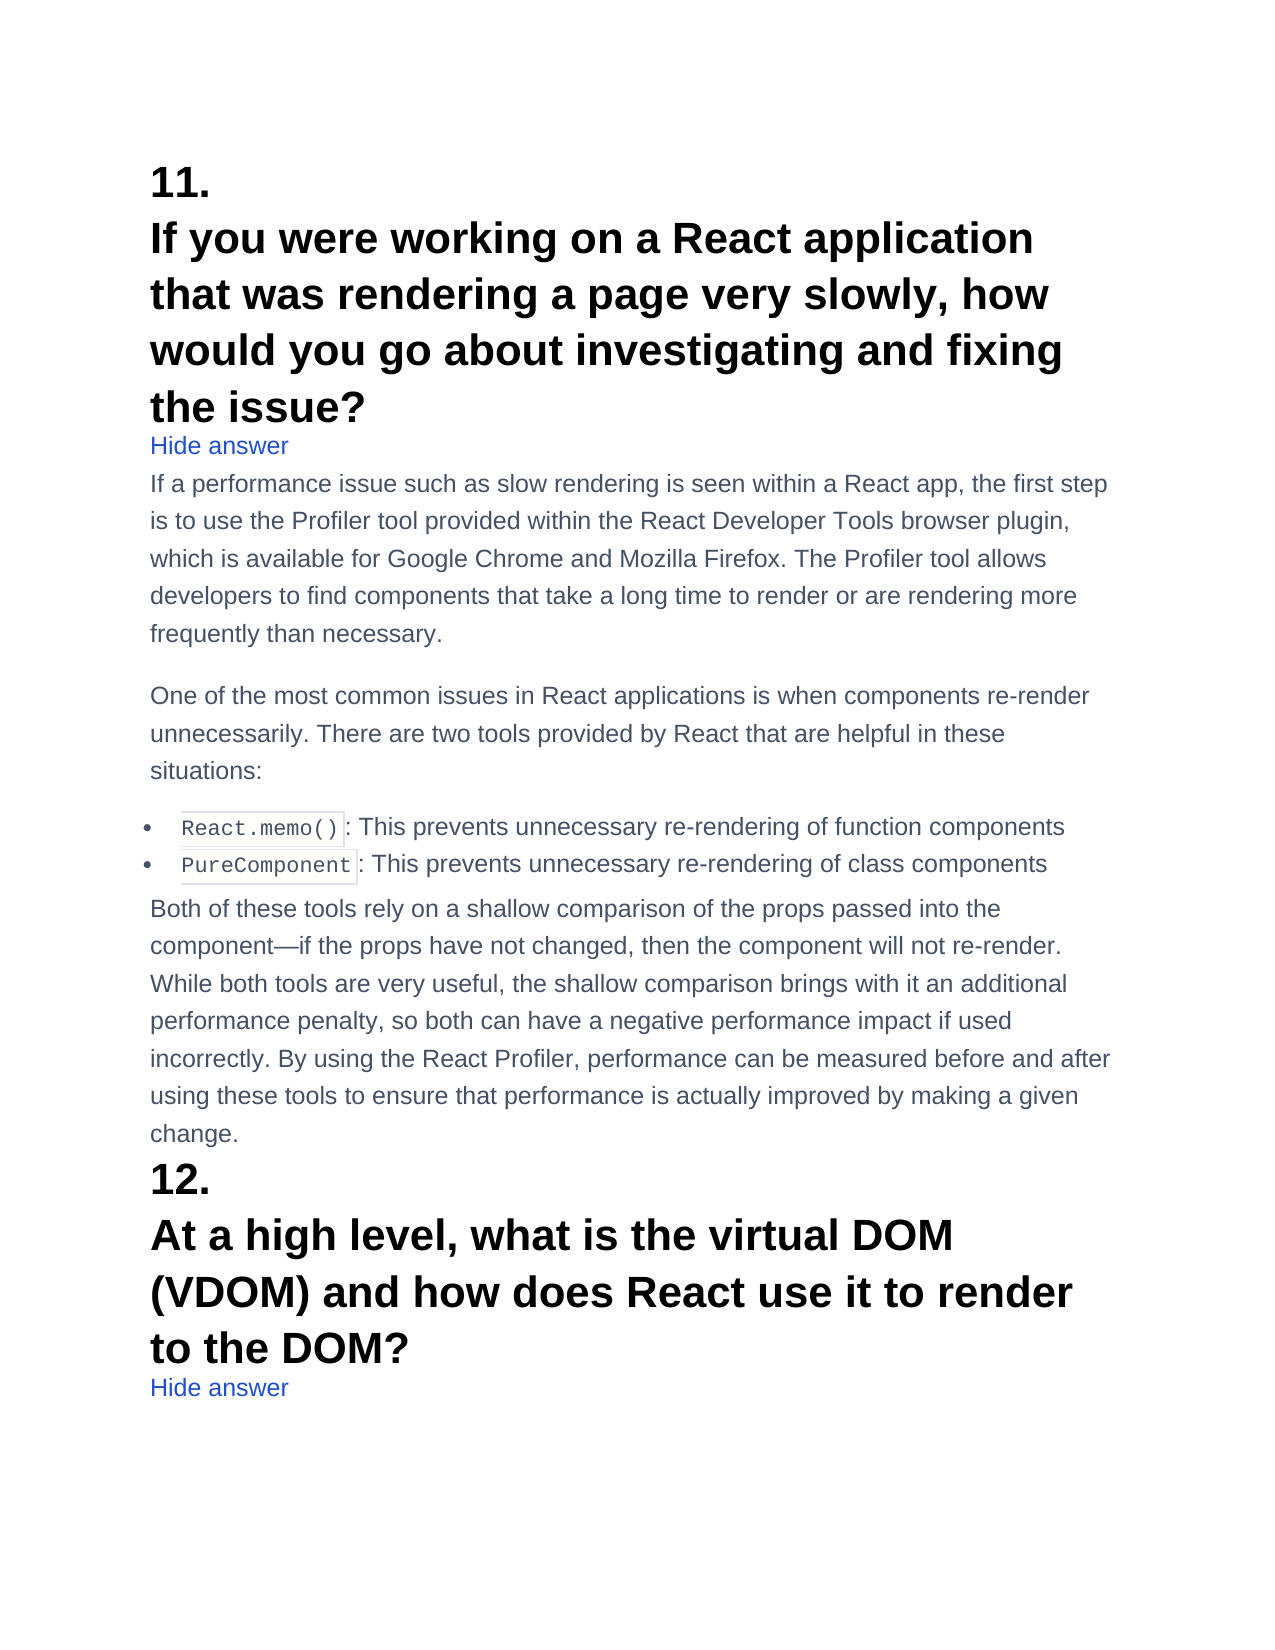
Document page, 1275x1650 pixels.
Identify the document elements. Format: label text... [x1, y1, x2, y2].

text 11. [150, 150, 1125, 206]
text Hide answer [150, 1372, 1125, 1401]
list PureComponent: This prevents unnecessary re-rendering of class components [144, 847, 1125, 885]
text If a performance issue such as slow rendering is seen within a React app, the first step is to use the Profiler tool provided within the React Developer Tools browser plugin, which is available for Google Chrome and Mozilla Firefox. The Profiler tool allows developers to find components that take a long time to render or are rendering more frequently than necessary. [150, 460, 1125, 647]
text At a high level, what is the virtual DOM (VDOM) and how does React use it to render to the DOM? [150, 1204, 1125, 1372]
text If you were working on a React application that was rendering a page very slowly, how would you go about investigating and fixing the issue? [150, 206, 1125, 431]
text One of the most common issues in React applications is when components re-render unnecessarily. There are two tools provided by React that are helpful in these situations: [150, 672, 1125, 785]
list React.memo(): This prevents unnecessary re-rendering of function components [144, 810, 1125, 847]
text Both of these tools rely on a shallow comparison of the props passed into the component—if the props have not changed, then the component will not re-render. While both tools are very useful, the shallow comparison brings with it an additional performance penalty, so both can have a negative performance impact if used incorrectly. By using the React Profiler, performance can be measured before and after using these tools to ensure that performance is actually improved by making a given change. [150, 885, 1125, 1147]
text Hide answer [150, 431, 1125, 460]
text 12. [150, 1147, 1125, 1204]
